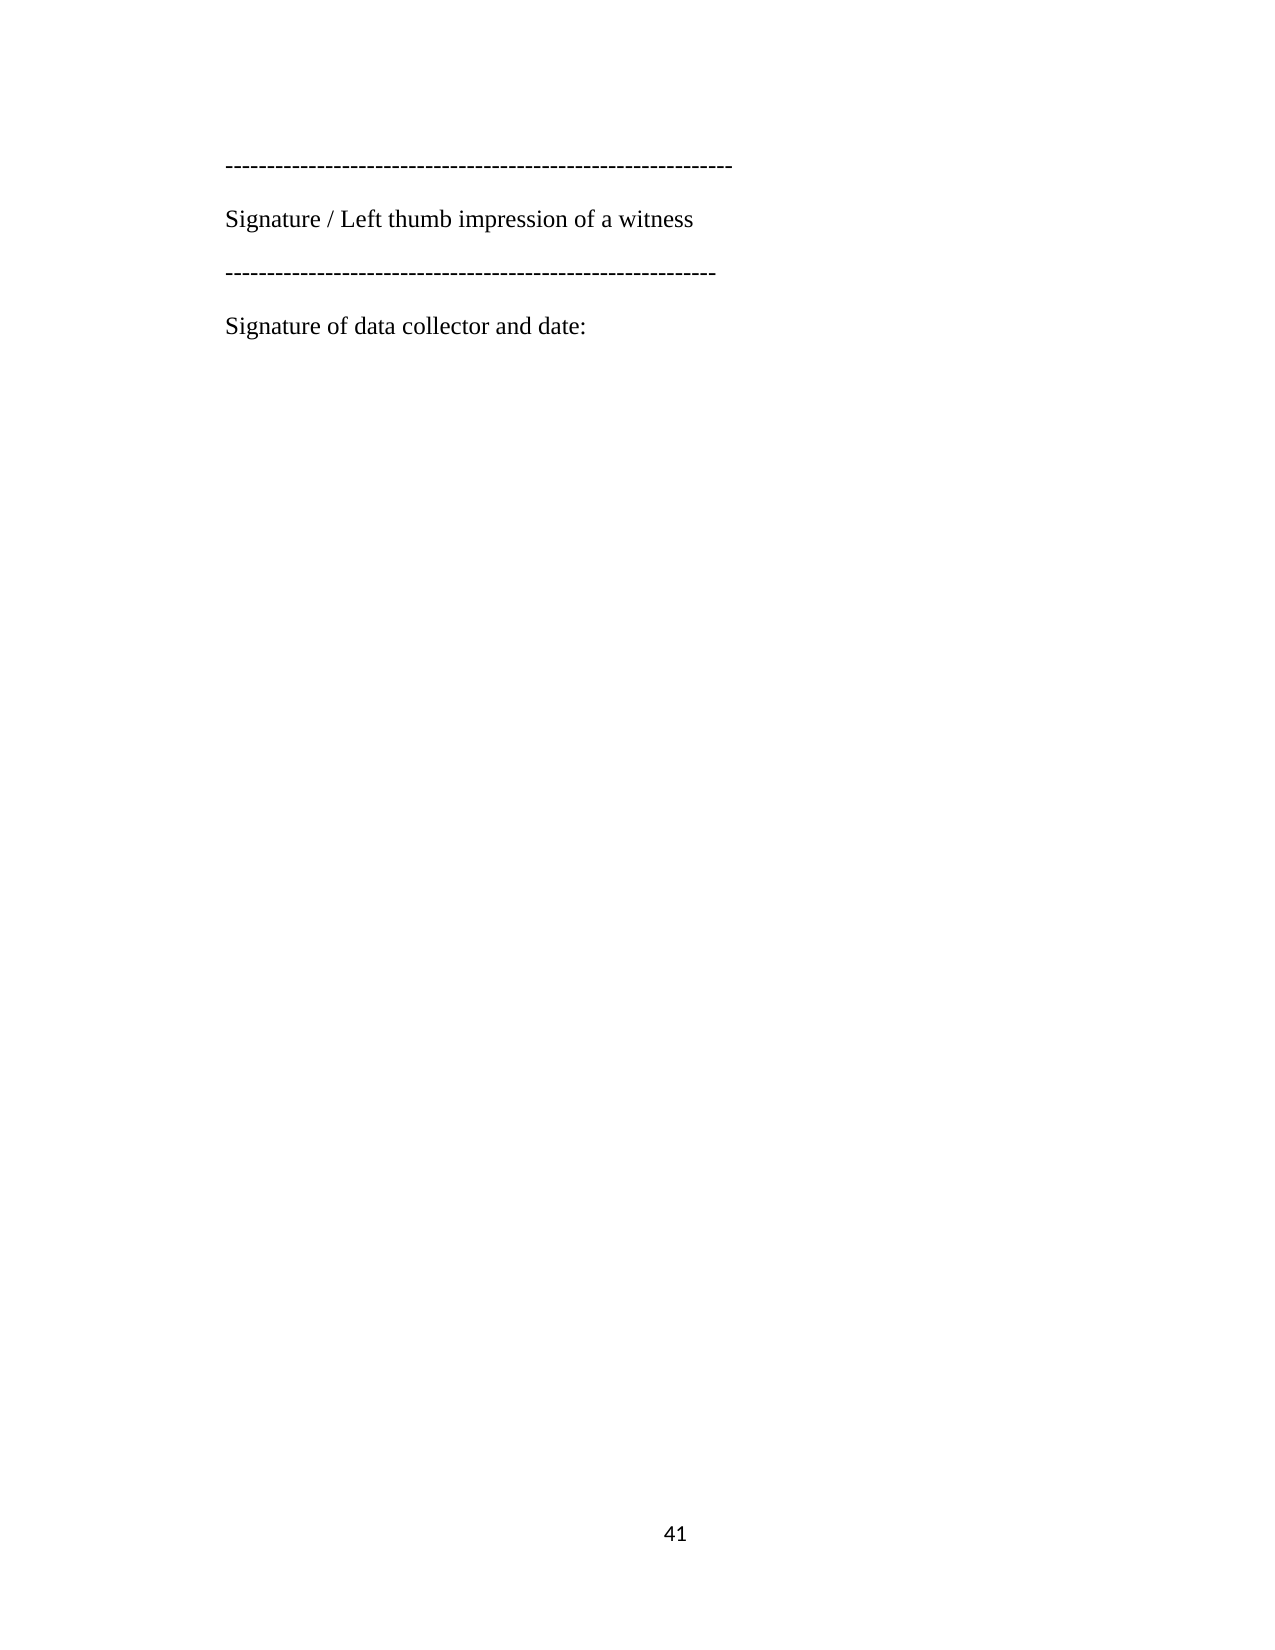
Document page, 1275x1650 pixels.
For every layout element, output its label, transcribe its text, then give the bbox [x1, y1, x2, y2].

text ----------------------------------------------------------- [225, 257, 1125, 286]
text ------------------------------------------------------------- [225, 150, 1125, 179]
text Signature / Left thumb impression of a witness [225, 204, 1125, 232]
text Signature of data collector and date: [225, 311, 1125, 340]
